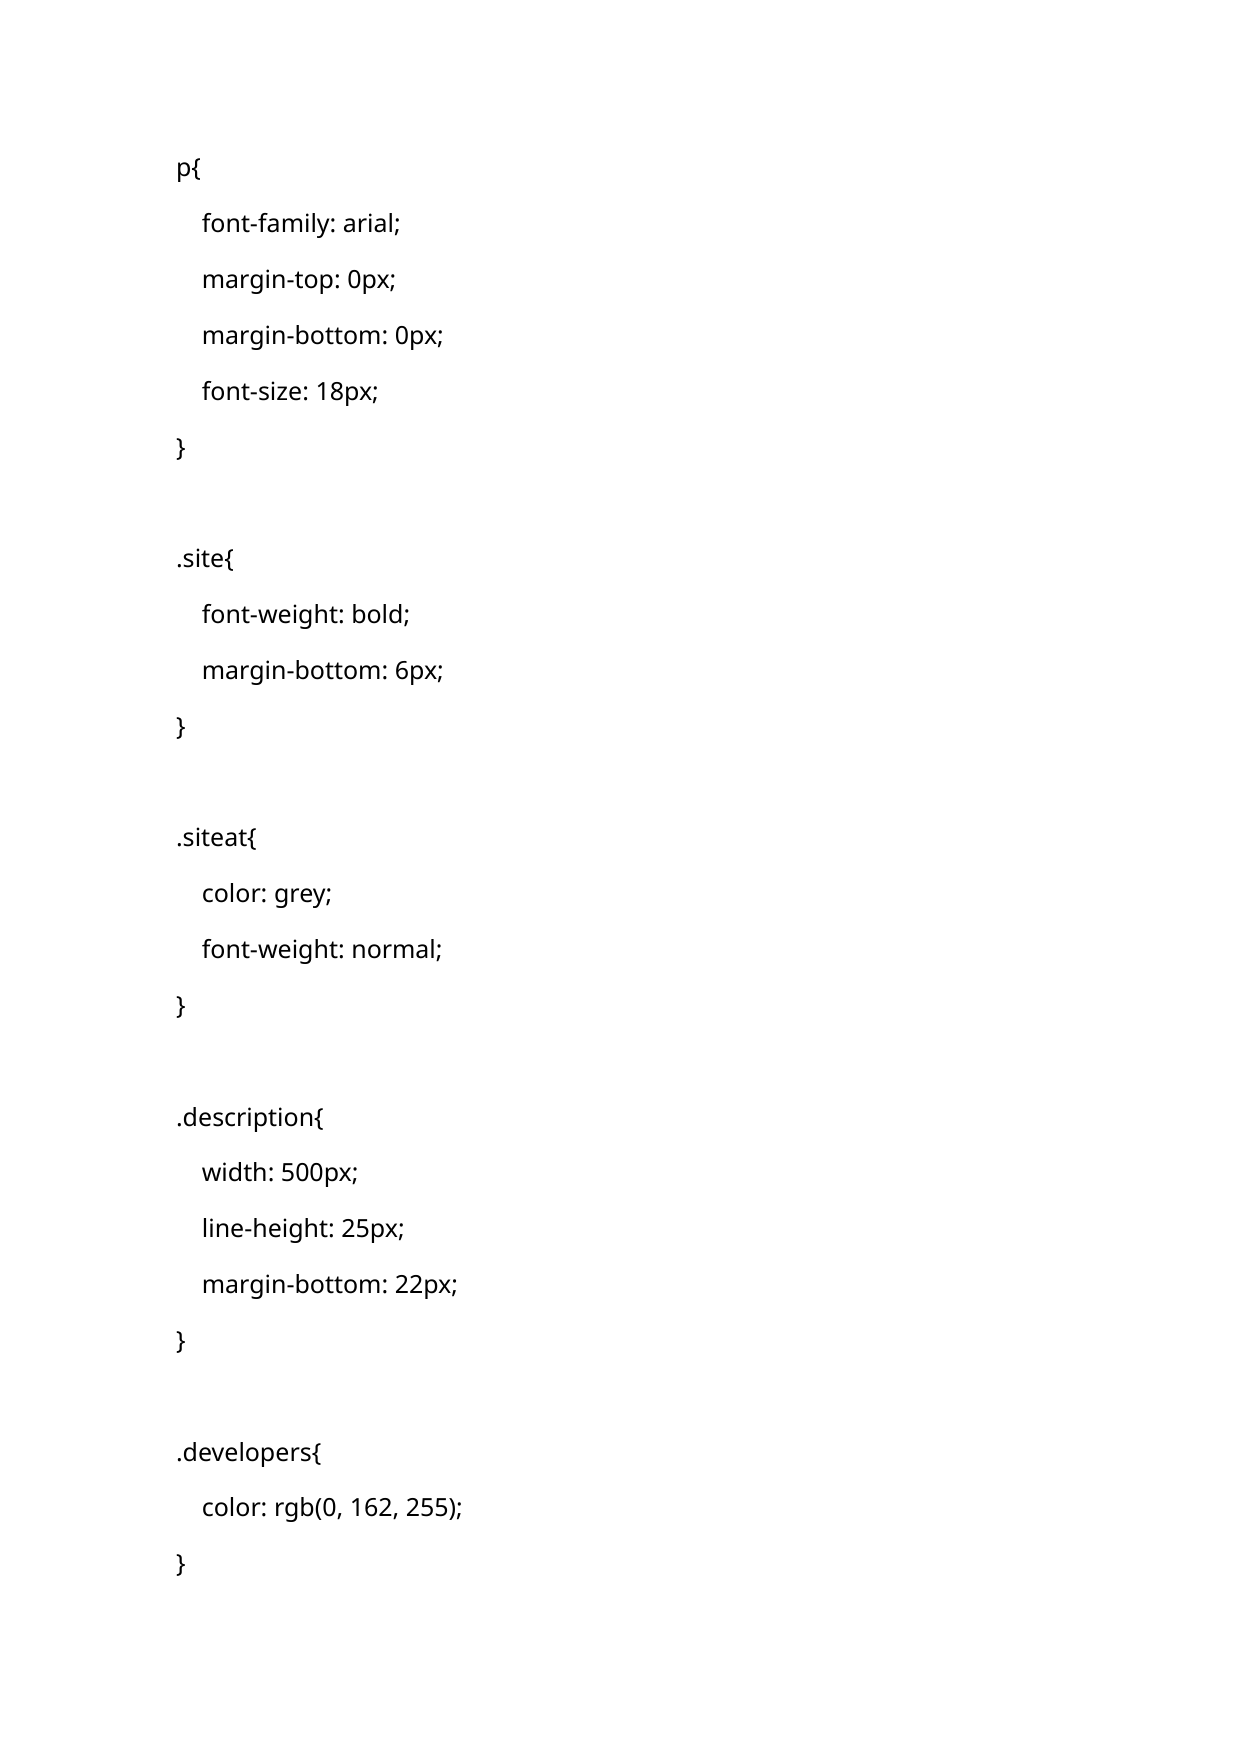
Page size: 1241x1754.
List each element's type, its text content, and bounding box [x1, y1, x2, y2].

text color: rgb(0, 162, 255); [150, 1490, 1090, 1524]
text font-weight: bold; [150, 597, 1090, 631]
text .siteat{ [150, 820, 1090, 854]
text width: 500px; [150, 1155, 1090, 1189]
text margin-bottom: 22px; [150, 1267, 1090, 1301]
text margin-bottom: 6px; [150, 652, 1090, 687]
text } [150, 708, 1090, 742]
text line-height: 25px; [150, 1211, 1090, 1245]
text .developers{ [150, 1434, 1090, 1468]
text font-weight: normal; [150, 932, 1090, 966]
text color: grey; [150, 876, 1090, 910]
text } [150, 429, 1090, 463]
text } [150, 987, 1090, 1022]
text .site{ [150, 541, 1090, 575]
text font-family: arial; [150, 206, 1090, 240]
text } [150, 1322, 1090, 1357]
text margin-bottom: 0px; [150, 317, 1090, 352]
text .description{ [150, 1099, 1090, 1133]
text font-size: 18px; [150, 373, 1090, 407]
text margin-top: 0px; [150, 262, 1090, 296]
text } [150, 1546, 1090, 1580]
text p{ [150, 150, 1090, 184]
